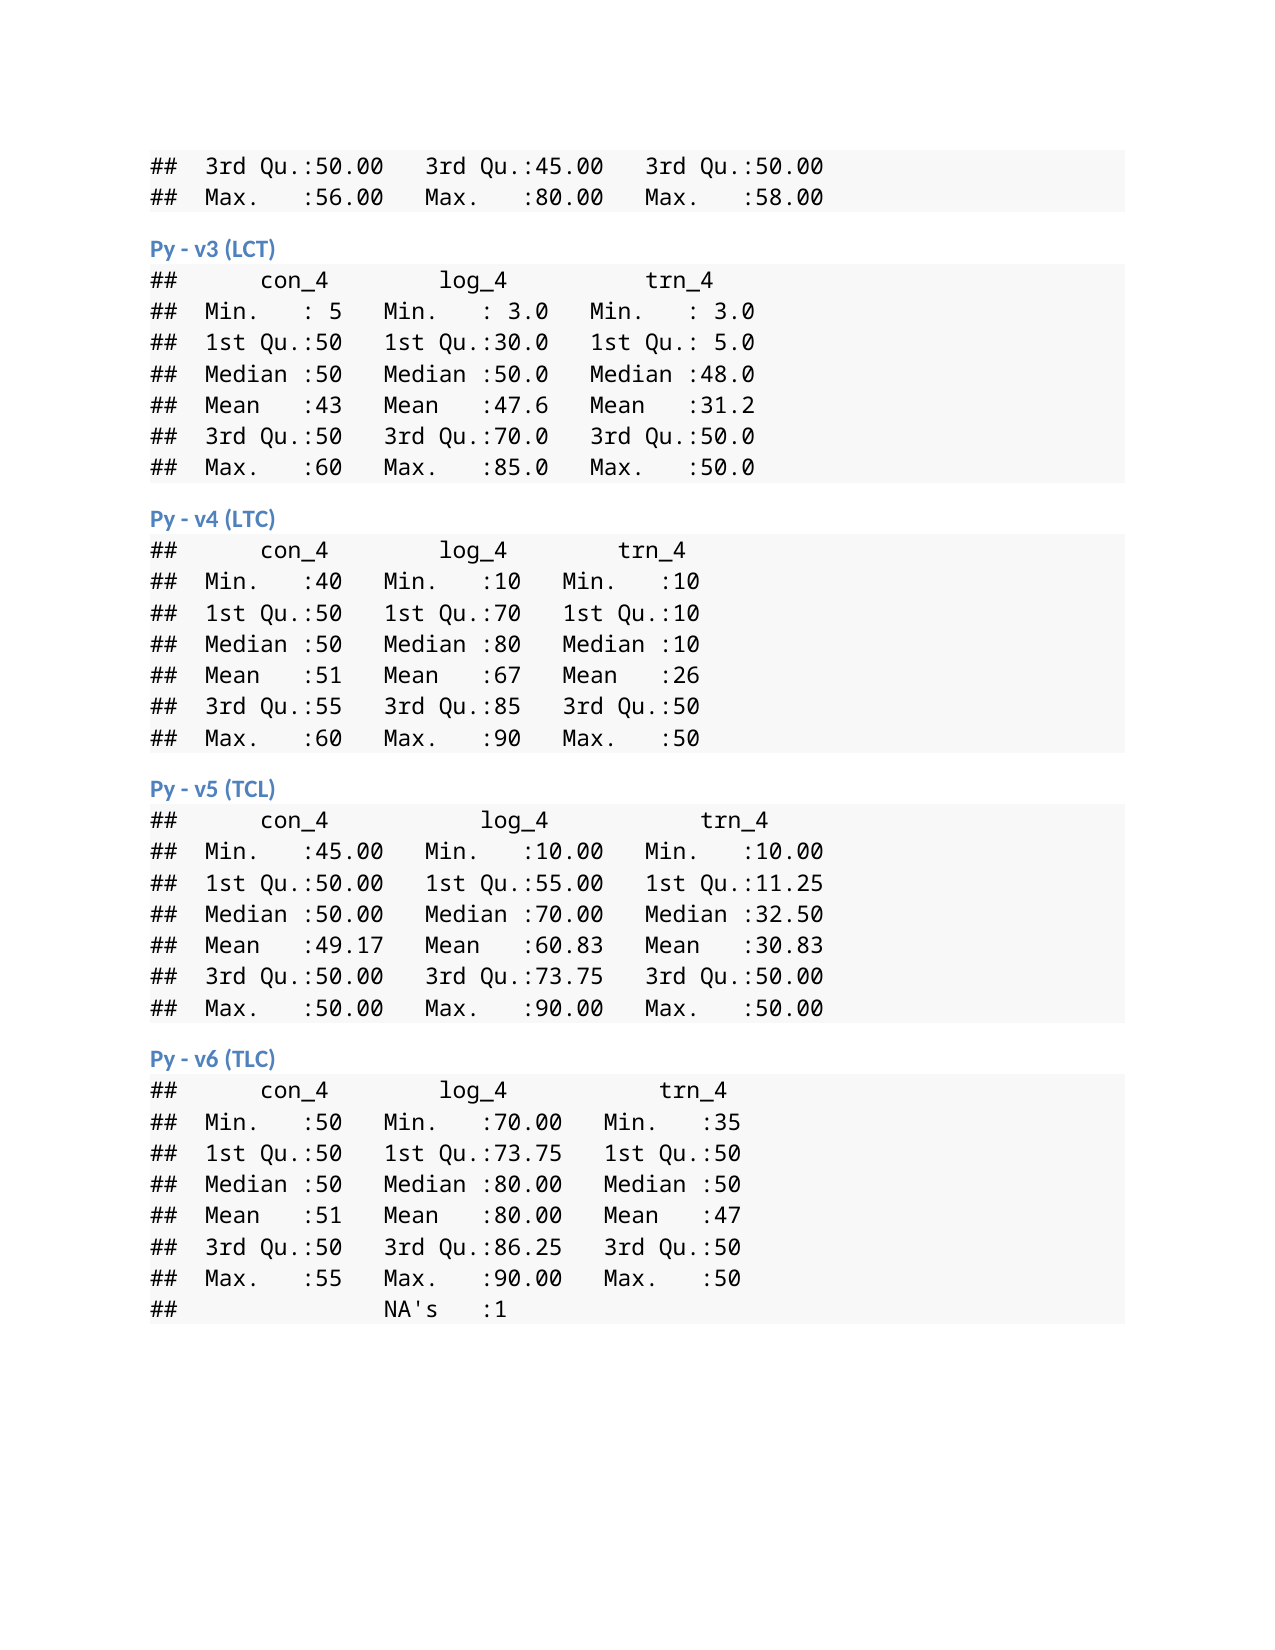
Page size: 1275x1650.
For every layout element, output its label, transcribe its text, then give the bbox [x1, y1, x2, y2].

subtitle Py - v3 (LCT) [150, 233, 1125, 264]
text ## con_4 log_4 trn_4 ## Min. :45.00 Min. :10.00 Min. :10.00 ## 1st Qu.:50.00 1st Qu.:55.00 1st Qu.:11.25 ## Median :50.00 Median :70.00 Median :32.50 ## Mean :49.17 Mean :60.83 Mean :30.83 ## 3rd Qu.:50.00 3rd Qu.:73.75 3rd Qu.:50.00 ## Max. :50.00 Max. :90.00 Max. :50.00 [150, 804, 1125, 1023]
subtitle Py - v4 (LTC) [150, 503, 1125, 534]
subtitle Py - v6 (TLC) [150, 1044, 1125, 1074]
text ## con_4 log_4 trn_4 ## Min. : 5 Min. : 3.0 Min. : 3.0 ## 1st Qu.:50 1st Qu.:30.0 1st Qu.: 5.0 ## Median :50 Median :50.0 Median :48.0 ## Mean :43 Mean :47.6 Mean :31.2 ## 3rd Qu.:50 3rd Qu.:70.0 3rd Qu.:50.0 ## Max. :60 Max. :85.0 Max. :50.0 [150, 264, 1125, 483]
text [150, 150, 1125, 212]
subtitle Py - v5 (TCL) [150, 773, 1125, 804]
text ## con_4 log_4 trn_4 ## Min. :50 Min. :70.00 Min. :35 ## 1st Qu.:50 1st Qu.:73.75 1st Qu.:50 ## Median :50 Median :80.00 Median :50 ## Mean :51 Mean :80.00 Mean :47 ## 3rd Qu.:50 3rd Qu.:86.25 3rd Qu.:50 ## Max. :55 Max. :90.00 Max. :50 ## NA's :1 [150, 1074, 1125, 1324]
text ## con_4 log_4 trn_4 ## Min. :40 Min. :10 Min. :10 ## 1st Qu.:50 1st Qu.:70 1st Qu.:10 ## Median :50 Median :80 Median :10 ## Mean :51 Mean :67 Mean :26 ## 3rd Qu.:55 3rd Qu.:85 3rd Qu.:50 ## Max. :60 Max. :90 Max. :50 [150, 534, 1125, 753]
